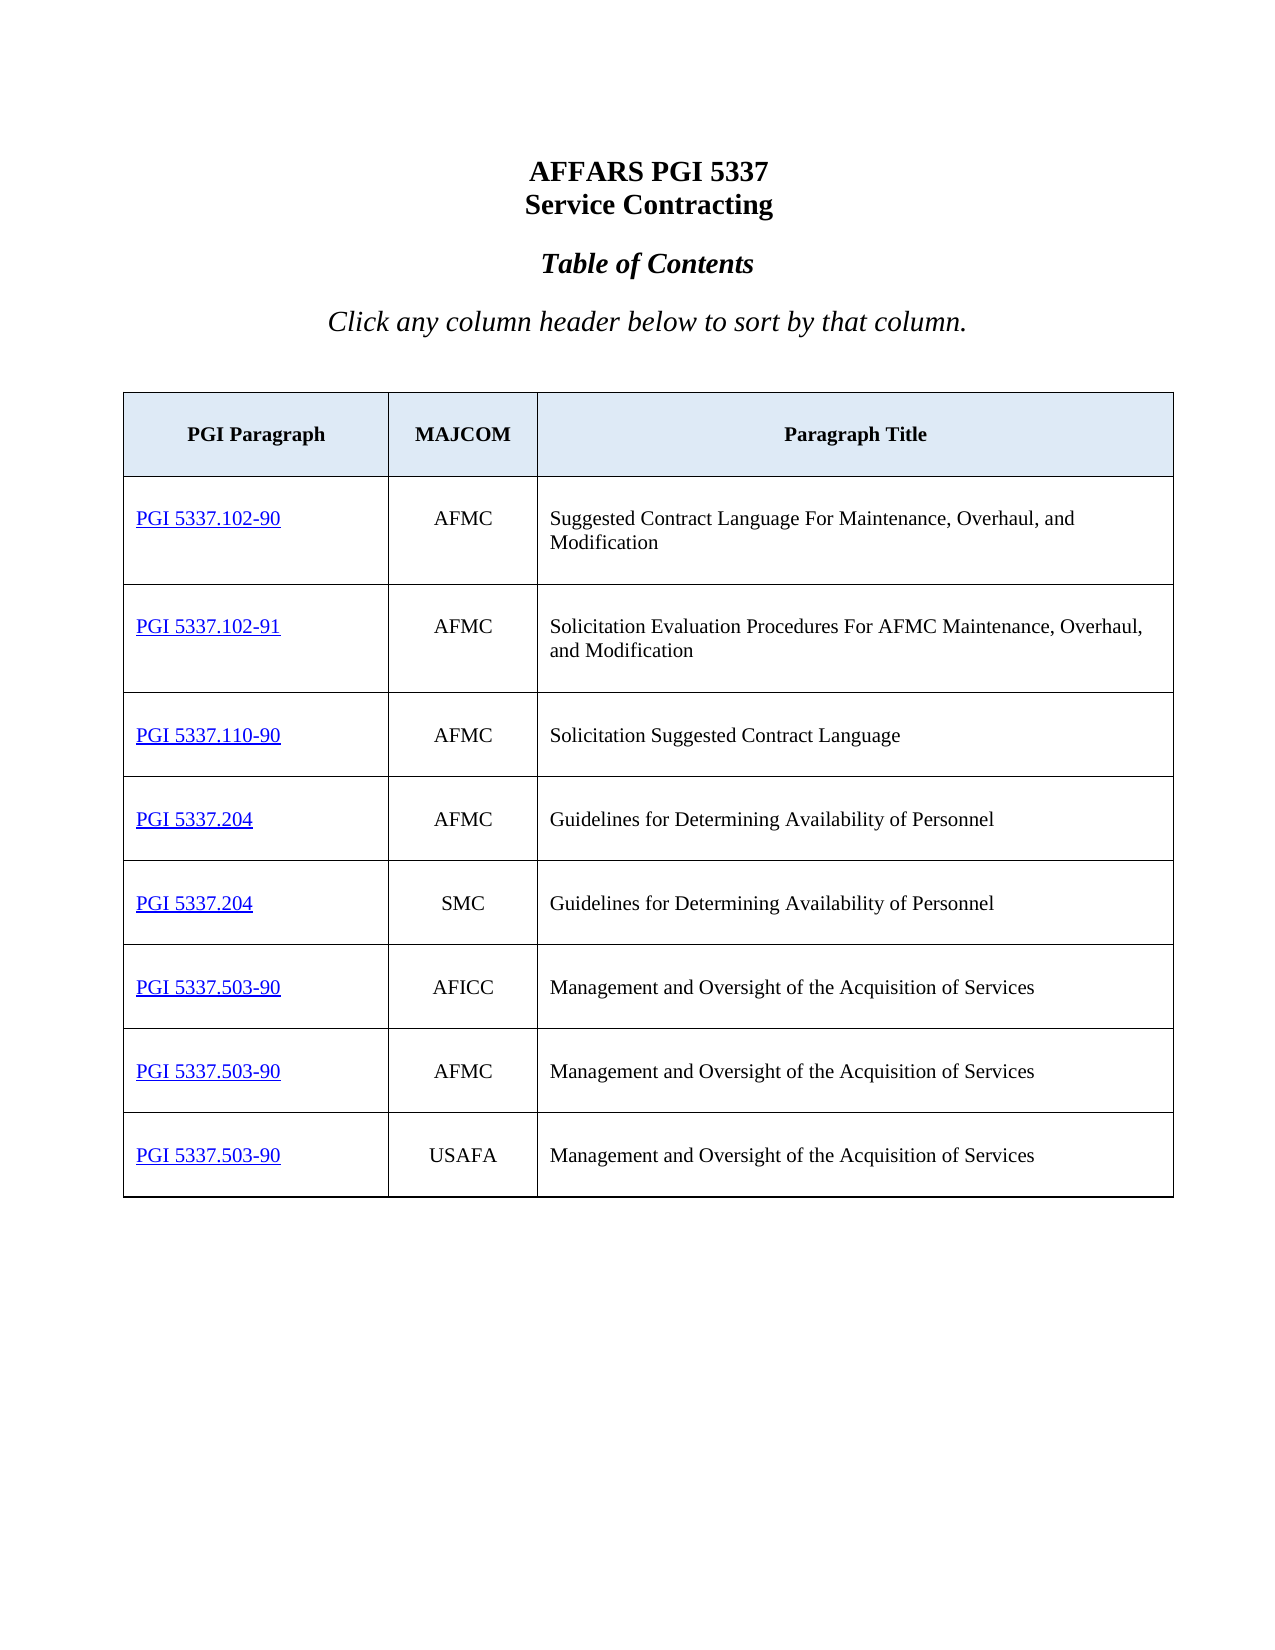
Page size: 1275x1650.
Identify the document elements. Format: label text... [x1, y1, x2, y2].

table_cell AFMC [389, 477, 537, 584]
table_cell PGI 5337.503-90 [124, 1029, 388, 1112]
table_header MAJCOM [389, 393, 537, 476]
table_cell PGI 5337.110-90 [124, 693, 388, 776]
table_cell AFMC [389, 693, 537, 776]
table_cell Guidelines for Determining Availability of Personnel [538, 777, 1173, 860]
table_header PGI Paragraph [124, 393, 388, 476]
table_cell Guidelines for Determining Availability of Personnel [538, 861, 1173, 944]
table_cell AFMC [389, 1029, 537, 1112]
table_cell Solicitation Evaluation Procedures For AFMC Maintenance, Overhaul, and Modification [538, 585, 1173, 692]
table_cell Management and Oversight of the Acquisition of Services [538, 1029, 1173, 1112]
table_cell PGI 5337.204 [124, 861, 388, 944]
table_cell SMC [389, 861, 537, 944]
table_cell Suggested Contract Language For Maintenance, Overhaul, and Modification [538, 477, 1173, 584]
subtitle AFFARS PGI 5337 Service Contracting [112, 154, 1185, 221]
table_cell PGI 5337.503-90 [124, 945, 388, 1028]
table_header Paragraph Title [538, 393, 1173, 476]
text Click any column header below to sort by that column. [112, 304, 1185, 338]
table_cell AFMC [389, 777, 537, 860]
table_cell PGI 5337.204 [124, 777, 388, 860]
table_cell Management and Oversight of the Acquisition of Services [538, 945, 1173, 1028]
table_cell USAFA [389, 1113, 537, 1196]
table_cell Solicitation Suggested Contract Language [538, 693, 1173, 776]
table_cell AFICC [389, 945, 537, 1028]
text Table of Contents [112, 246, 1185, 279]
table_cell PGI 5337.503-90 [124, 1113, 388, 1196]
table_cell AFMC [389, 585, 537, 692]
table_cell PGI 5337.102-91 [124, 585, 388, 692]
table_cell Management and Oversight of the Acquisition of Services [538, 1113, 1173, 1196]
table_cell PGI 5337.102-90 [124, 477, 388, 584]
